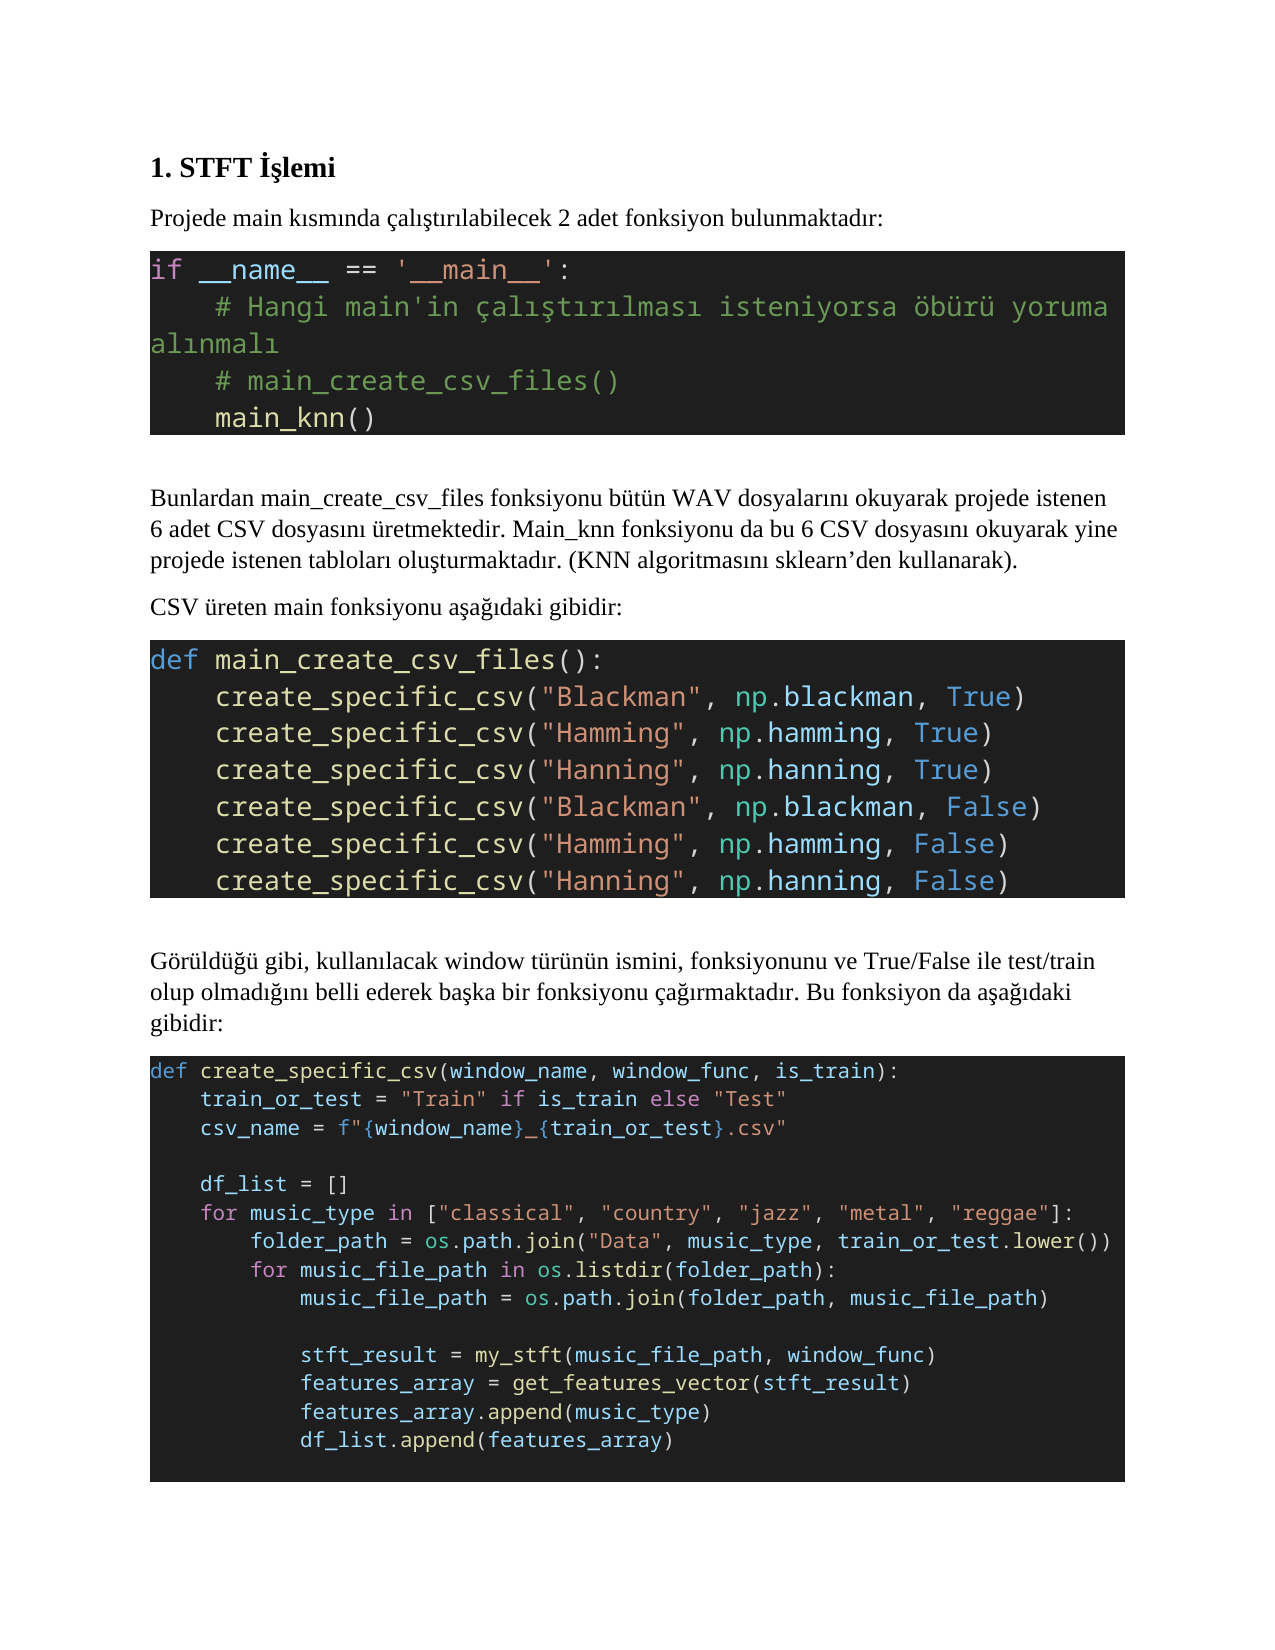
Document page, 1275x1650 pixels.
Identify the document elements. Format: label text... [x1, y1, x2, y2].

text Projede main kısmında çalıştırılabilecek 2 adet fonksiyon bulunmaktadır: [150, 203, 1125, 232]
text Görüldüğü gibi, kullanılacak window türünün ismini, fonksiyonunu ve True/False ile test/train olup olmadığını belli ederek başka bir fonksiyonu çağırmaktadır. Bu fonksiyon da aşağıdaki gibidir: [150, 946, 1125, 1037]
text for music_file_path in os.listdir(folder_path): [150, 1255, 1125, 1283]
text create_specific_csv("Blackman", np.blackman, False) [150, 788, 1125, 824]
text stft_result = my_stft(music_file_path, window_func) [150, 1340, 1125, 1368]
text main_knn() [150, 398, 1125, 435]
text folder_path = os.path.join("Data", music_type, train_or_test.lower()) [150, 1226, 1125, 1255]
text csv_name = f"{window_name}_{train_or_test}.csv" [150, 1113, 1125, 1141]
text Bunlardan main_create_csv_files fonksiyonu bütün WAV dosyalarını okuyarak projede istenen 6 adet CSV dosyasını üretmektedir. Main_knn fonksiyonu da bu 6 CSV dosyasını okuyarak yine projede istenen tabloları oluşturmaktadır. (KNN algoritmasını sklearn’den kullanarak). [150, 483, 1125, 573]
text if __name__ == '__main__': [150, 251, 1125, 287]
text def main_create_csv_files(): [150, 640, 1125, 677]
text CSV üreten main fonksiyonu aşağıdaki gibidir: [150, 592, 1125, 621]
text music_file_path = os.path.join(folder_path, music_file_path) [150, 1283, 1125, 1312]
text train_or_test = "Train" if is_train else "Test" [150, 1084, 1125, 1113]
text features_array = get_features_vector(stft_result) [150, 1368, 1125, 1397]
text features_array.append(music_type) [150, 1397, 1125, 1425]
text create_specific_csv("Blackman", np.blackman, True) [150, 677, 1125, 714]
text def create_specific_csv(window_name, window_func, is_train): [150, 1056, 1125, 1084]
text create_specific_csv("Hanning", np.hanning, False) [150, 861, 1125, 898]
text df_list.append(features_array) [150, 1425, 1125, 1454]
text 1. STFT İşlemi [150, 150, 1125, 183]
text create_specific_csv("Hamming", np.hamming, False) [150, 824, 1125, 861]
text create_specific_csv("Hamming", np.hamming, True) [150, 714, 1125, 751]
text # main_create_csv_files() [150, 361, 1125, 398]
text for music_type in ["classical", "country", "jazz", "metal", "reggae"]: [150, 1198, 1125, 1226]
text df_list = [] [150, 1169, 1125, 1198]
text # Hangi main'in çalıştırılması isteniyorsa öbürü yoruma alınmalı [150, 287, 1125, 361]
text create_specific_csv("Hanning", np.hanning, True) [150, 751, 1125, 788]
